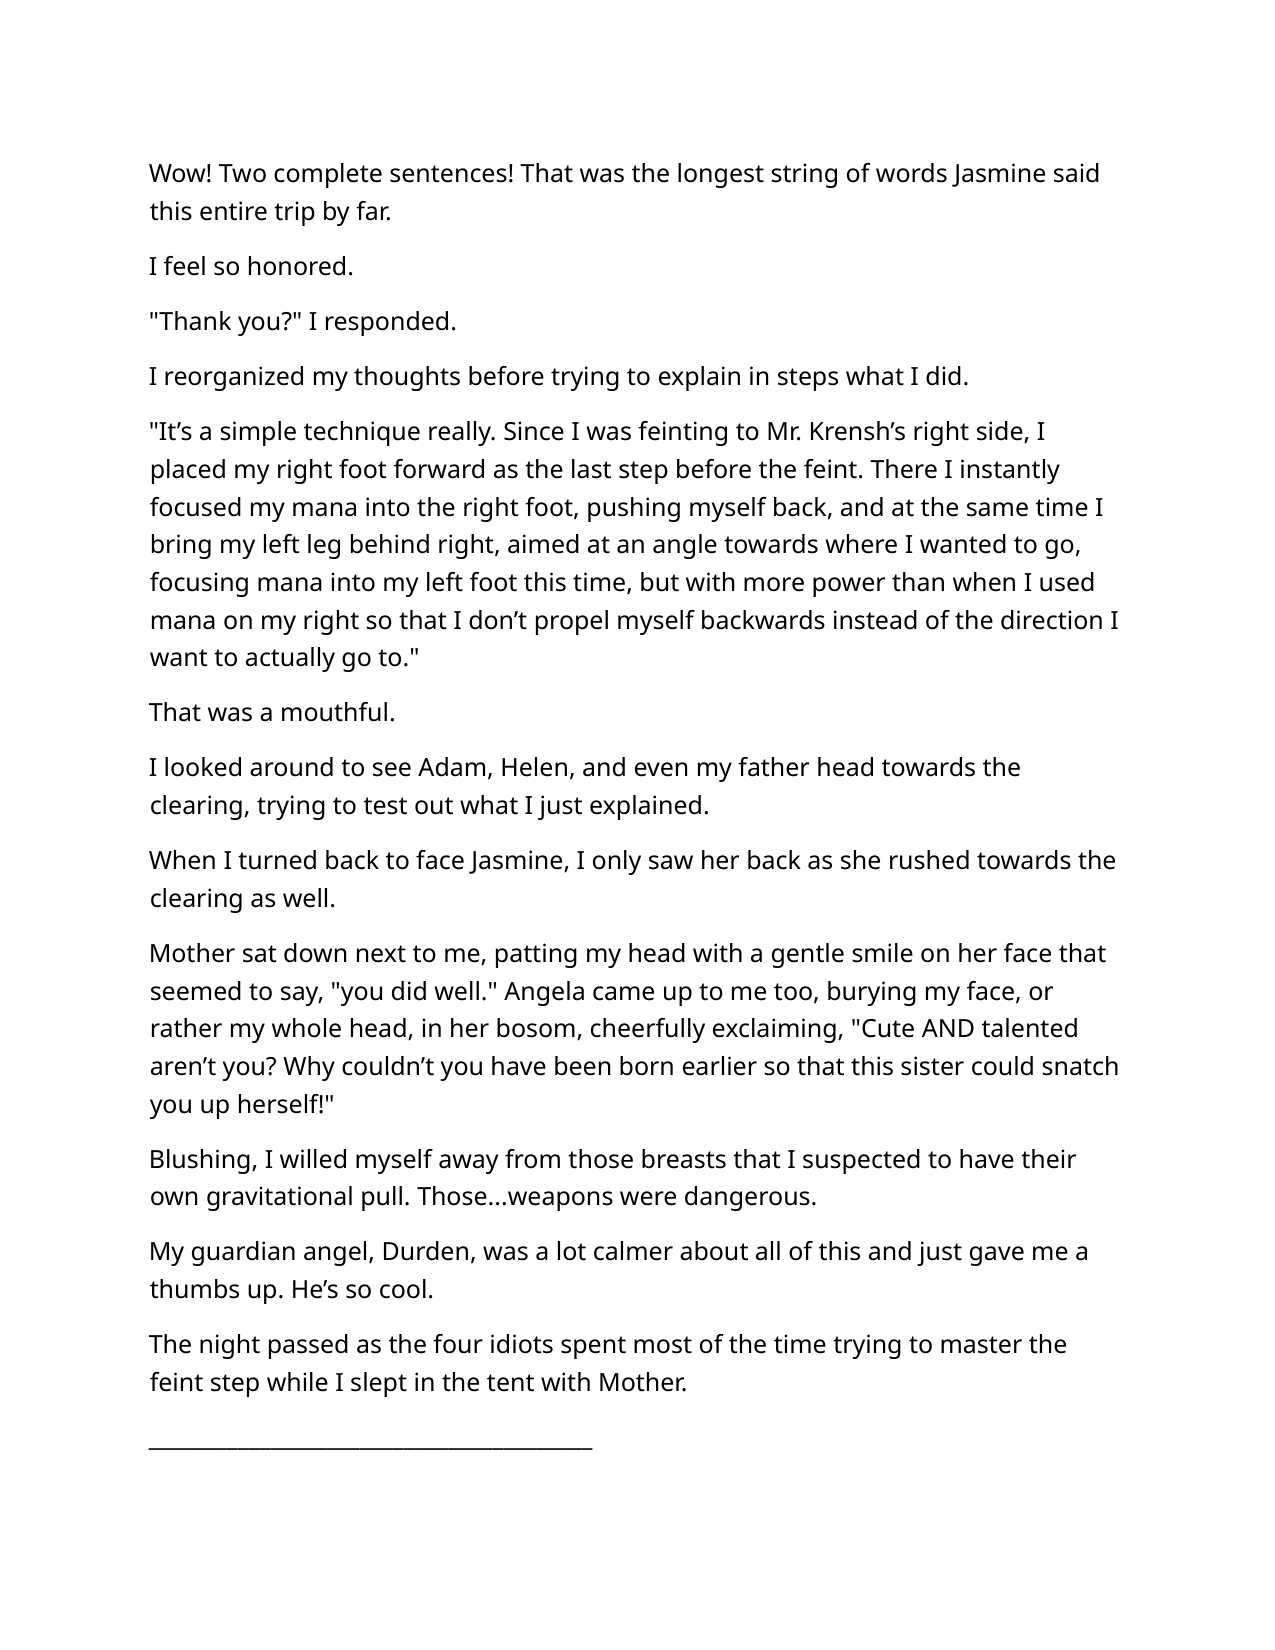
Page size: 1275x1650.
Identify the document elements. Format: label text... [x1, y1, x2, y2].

text Blushing, I willed myself away from those breasts that I suspected to have their own gravitational pull. Those...weapons were dangerous. [148, 1141, 1124, 1213]
text Mother sat down next to me, patting my head with a gentle smile on her face that seemed to say, "you did well." Angela came up to me too, burying my face, or rather my whole head, in her bosom, cheerfully exclaiming, "Cute AND talented aren’t you? Why couldn’t you have been born earlier so that this sister could snatch you up herself!" [148, 936, 1124, 1120]
text The night passed as the four idiots spent most of the time trying to master the feint step while I slept in the tent with Mother. [148, 1327, 1124, 1398]
text I reorganized my thoughts before trying to explain in steps what I did. [148, 359, 1124, 393]
text "Thank you?" I responded. [148, 304, 1124, 338]
text I feel so honored. [148, 249, 1124, 283]
text That was a mouthful. [148, 695, 1124, 729]
text Wow! Two complete sentences! That was the longest string of words Jasmine said this entire trip by far. [148, 156, 1124, 228]
text "It’s a simple technique really. Since I was feinting to Mr. Krensh’s right side, I placed my right foot forward as the last step before the feint. There I instantly focused my mana into the right foot, pushing myself back, and at the same time I bring my left leg behind right, aimed at an angle towards where I wanted to go, focusing mana into my left foot this time, but with more power than when I used mana on my right so that I don’t propel myself backwards instead of the direction I want to actually go to." [148, 414, 1124, 674]
text ________________________________________ [148, 1419, 1124, 1453]
text When I turned back to face Jasmine, I only saw her back as she rushed towards the clearing as well. [148, 843, 1124, 914]
text My guardian angel, Durden, was a lot calmer about all of this and just gave me a thumbs up. He’s so cool. [148, 1234, 1124, 1306]
text I looked around to see Adam, Helen, and even my father head towards the clearing, trying to test out what I just explained. [148, 750, 1124, 822]
